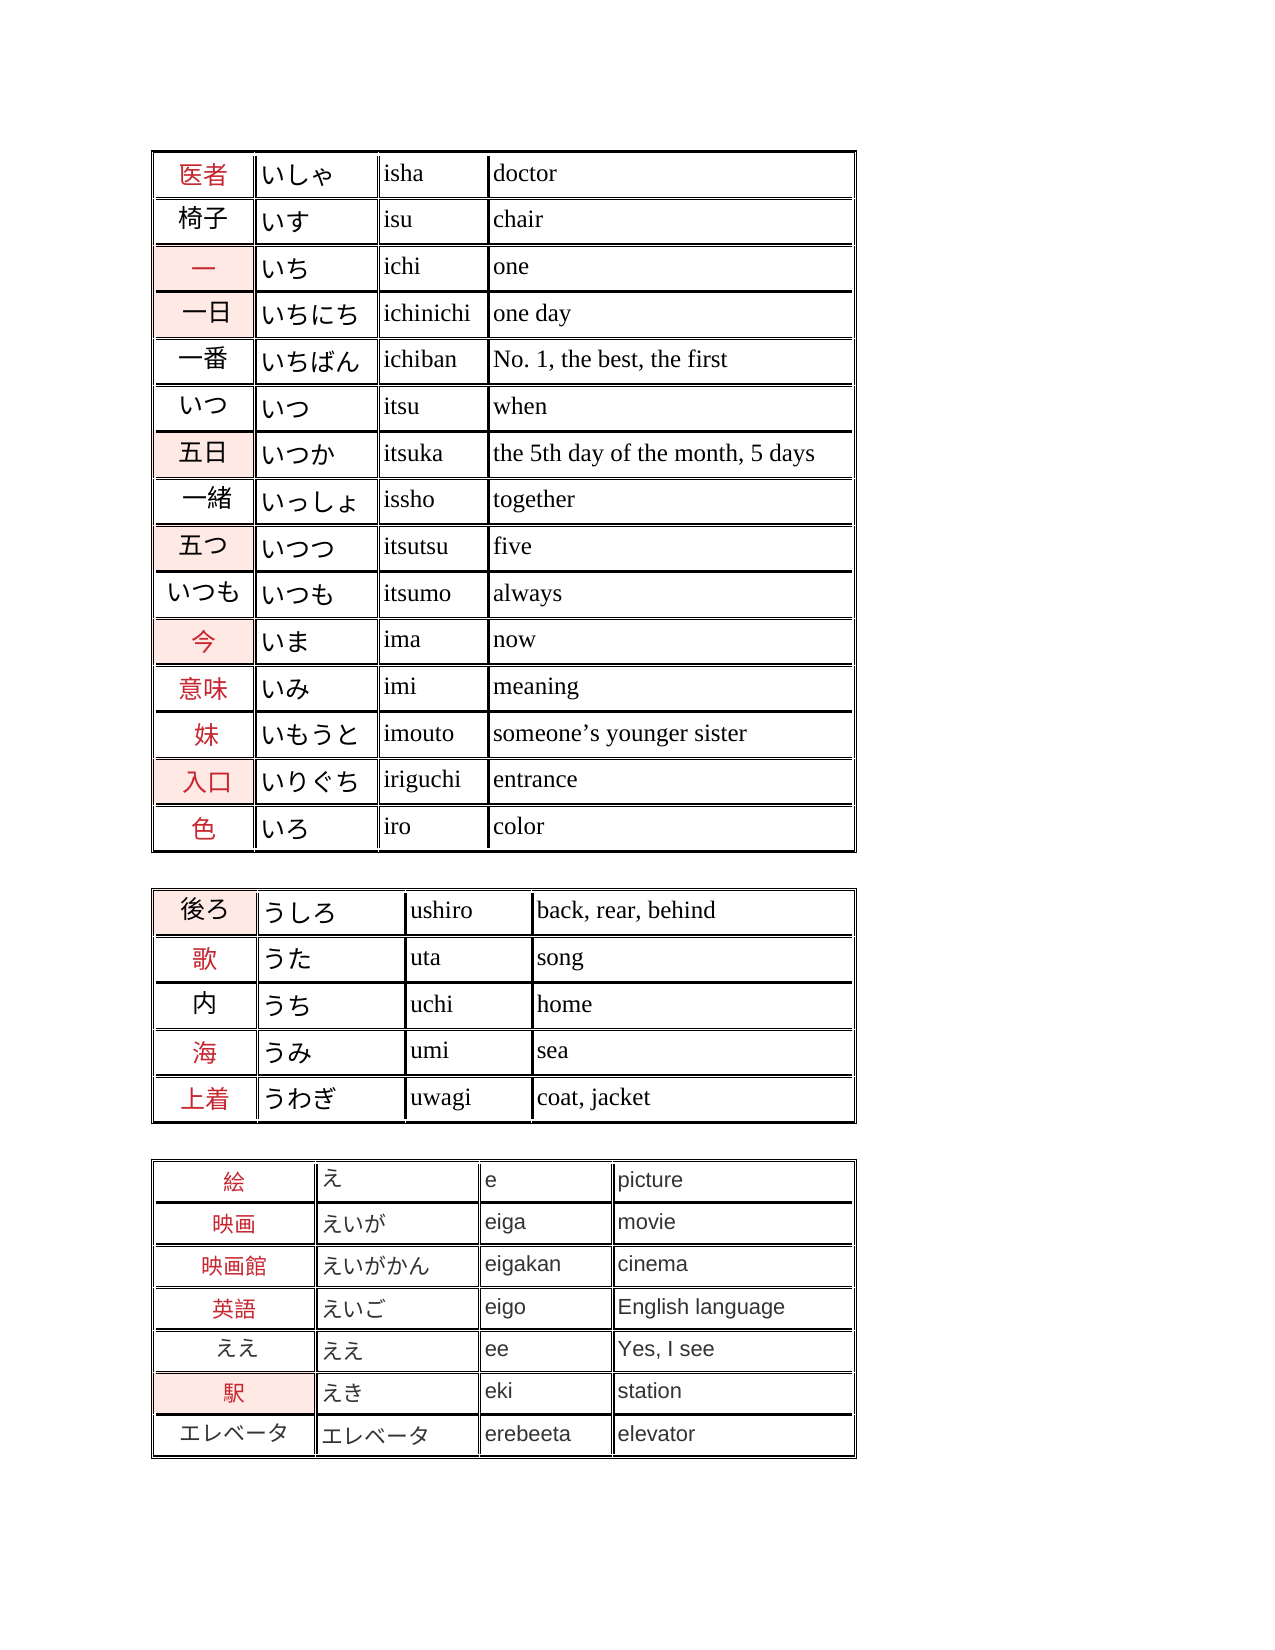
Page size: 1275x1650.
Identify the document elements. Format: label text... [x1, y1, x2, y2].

table_cell together [488, 477, 855, 523]
table_cell ichiban [380, 340, 487, 383]
table_cell elevator [613, 1413, 855, 1455]
table_cell いす [257, 200, 377, 243]
table_cell entrance [488, 757, 855, 803]
table_cell いつも [154, 570, 253, 617]
table_cell meaning [490, 663, 854, 710]
table_cell erebeeta [480, 1413, 613, 1455]
table_cell 海 [152, 1028, 258, 1074]
table_cell 一日 [154, 290, 253, 337]
table_cell 一緒 [152, 477, 255, 523]
table_cell coat, jacket [532, 1074, 854, 1121]
table_cell sea [532, 1028, 855, 1074]
table_header 絵 [154, 1160, 316, 1201]
table_header back, rear, behind [532, 891, 854, 934]
table_cell now [488, 617, 855, 663]
table_cell いつか [257, 433, 377, 477]
table_cell movie [615, 1201, 854, 1243]
table_cell station [613, 1371, 855, 1413]
table_cell imouto [380, 713, 487, 757]
table_cell ee [481, 1332, 611, 1371]
table_cell five [490, 523, 854, 570]
table_cell 椅子 [152, 197, 255, 243]
table_cell 妹 [154, 710, 253, 757]
table_cell エレベータ [316, 1416, 480, 1455]
table_cell eki [481, 1374, 611, 1413]
table_cell ええ [154, 1328, 314, 1371]
table_cell eiga [481, 1204, 611, 1243]
table_cell ええ [318, 1332, 478, 1371]
table_cell うち [259, 984, 404, 1028]
table_cell いちばん [257, 340, 377, 383]
table_cell いつも [257, 573, 377, 617]
table_header 後ろ [154, 891, 258, 934]
table_cell English language [613, 1286, 855, 1328]
table_cell えいがかん [318, 1247, 478, 1286]
table_cell 医者 [154, 152, 255, 197]
table_cell home [534, 981, 854, 1028]
table_cell 駅 [152, 1371, 316, 1413]
table_cell 映画館 [154, 1243, 314, 1286]
table_cell someone’s younger sister [490, 710, 854, 757]
table_cell えいが [318, 1204, 478, 1243]
table_cell 一 [154, 243, 253, 290]
table_cell chair [488, 197, 855, 243]
table_cell imi [380, 667, 487, 710]
table_cell いつつ [257, 527, 377, 570]
table_cell えき [318, 1374, 478, 1413]
table_cell エレベータ [152, 1413, 316, 1455]
table_cell iro [379, 807, 488, 850]
table_cell えいご [318, 1289, 478, 1328]
table_cell いしゃ [255, 153, 378, 197]
table_cell いま [257, 620, 377, 663]
table_header ushiro [405, 889, 532, 934]
table_cell song [534, 934, 854, 981]
table_cell 一番 [152, 337, 255, 383]
table_cell uchi [407, 984, 531, 1028]
table_cell うた [259, 938, 404, 981]
table_cell ima [380, 620, 487, 663]
table_cell isha [379, 153, 488, 197]
table_cell 内 [154, 981, 256, 1028]
table_cell いつ [257, 387, 377, 430]
table_cell 映画 [154, 1201, 314, 1243]
table_cell いつ [154, 383, 253, 430]
table_cell いろ [255, 807, 378, 850]
table_cell isu [380, 200, 487, 243]
table_cell いみ [257, 667, 377, 710]
table_cell いもうと [257, 713, 377, 757]
table_cell ichinichi [380, 293, 487, 337]
table_cell 五日 [154, 430, 253, 477]
table_cell うわぎ [258, 1078, 405, 1121]
table_cell uwagi [405, 1078, 532, 1121]
table_cell itsumo [380, 573, 487, 617]
table_cell 英語 [152, 1286, 316, 1328]
table_cell 色 [154, 803, 255, 850]
table_cell eigo [481, 1289, 611, 1328]
table_cell cinema [615, 1243, 854, 1286]
table_cell いっしょ [257, 480, 377, 523]
table_cell いち [257, 247, 377, 290]
table_header え [316, 1162, 480, 1201]
table_cell eigakan [481, 1247, 611, 1286]
table_cell the 5th day of the month, 5 days [490, 430, 854, 477]
table_header picture [613, 1162, 854, 1201]
table_cell when [490, 383, 854, 430]
table_cell iriguchi [380, 760, 487, 803]
table_cell itsuka [380, 433, 487, 477]
table_cell 今 [152, 617, 255, 663]
table_cell itsutsu [380, 527, 487, 570]
table_cell 入口 [152, 757, 255, 803]
table_header e [480, 1160, 613, 1201]
table_cell uta [407, 938, 531, 981]
table_cell いちにち [257, 293, 377, 337]
table_cell one [490, 243, 854, 290]
table_cell 五つ [154, 523, 253, 570]
table_cell always [490, 570, 854, 617]
table_cell ichi [380, 247, 487, 290]
table_cell No. 1, the best, the first [488, 337, 855, 383]
table_cell 歌 [154, 934, 256, 981]
table_cell issho [380, 480, 487, 523]
table_cell うみ [259, 1031, 404, 1074]
table_cell one day [490, 290, 854, 337]
table_cell itsu [380, 387, 487, 430]
table_cell いりぐち [257, 760, 377, 803]
table_cell color [488, 803, 854, 850]
table_cell doctor [488, 153, 854, 197]
table_cell 意味 [154, 663, 253, 710]
table_header うしろ [258, 891, 405, 934]
table_cell 上着 [154, 1074, 258, 1121]
table_cell umi [407, 1031, 531, 1074]
table_cell Yes, I see [615, 1328, 854, 1371]
